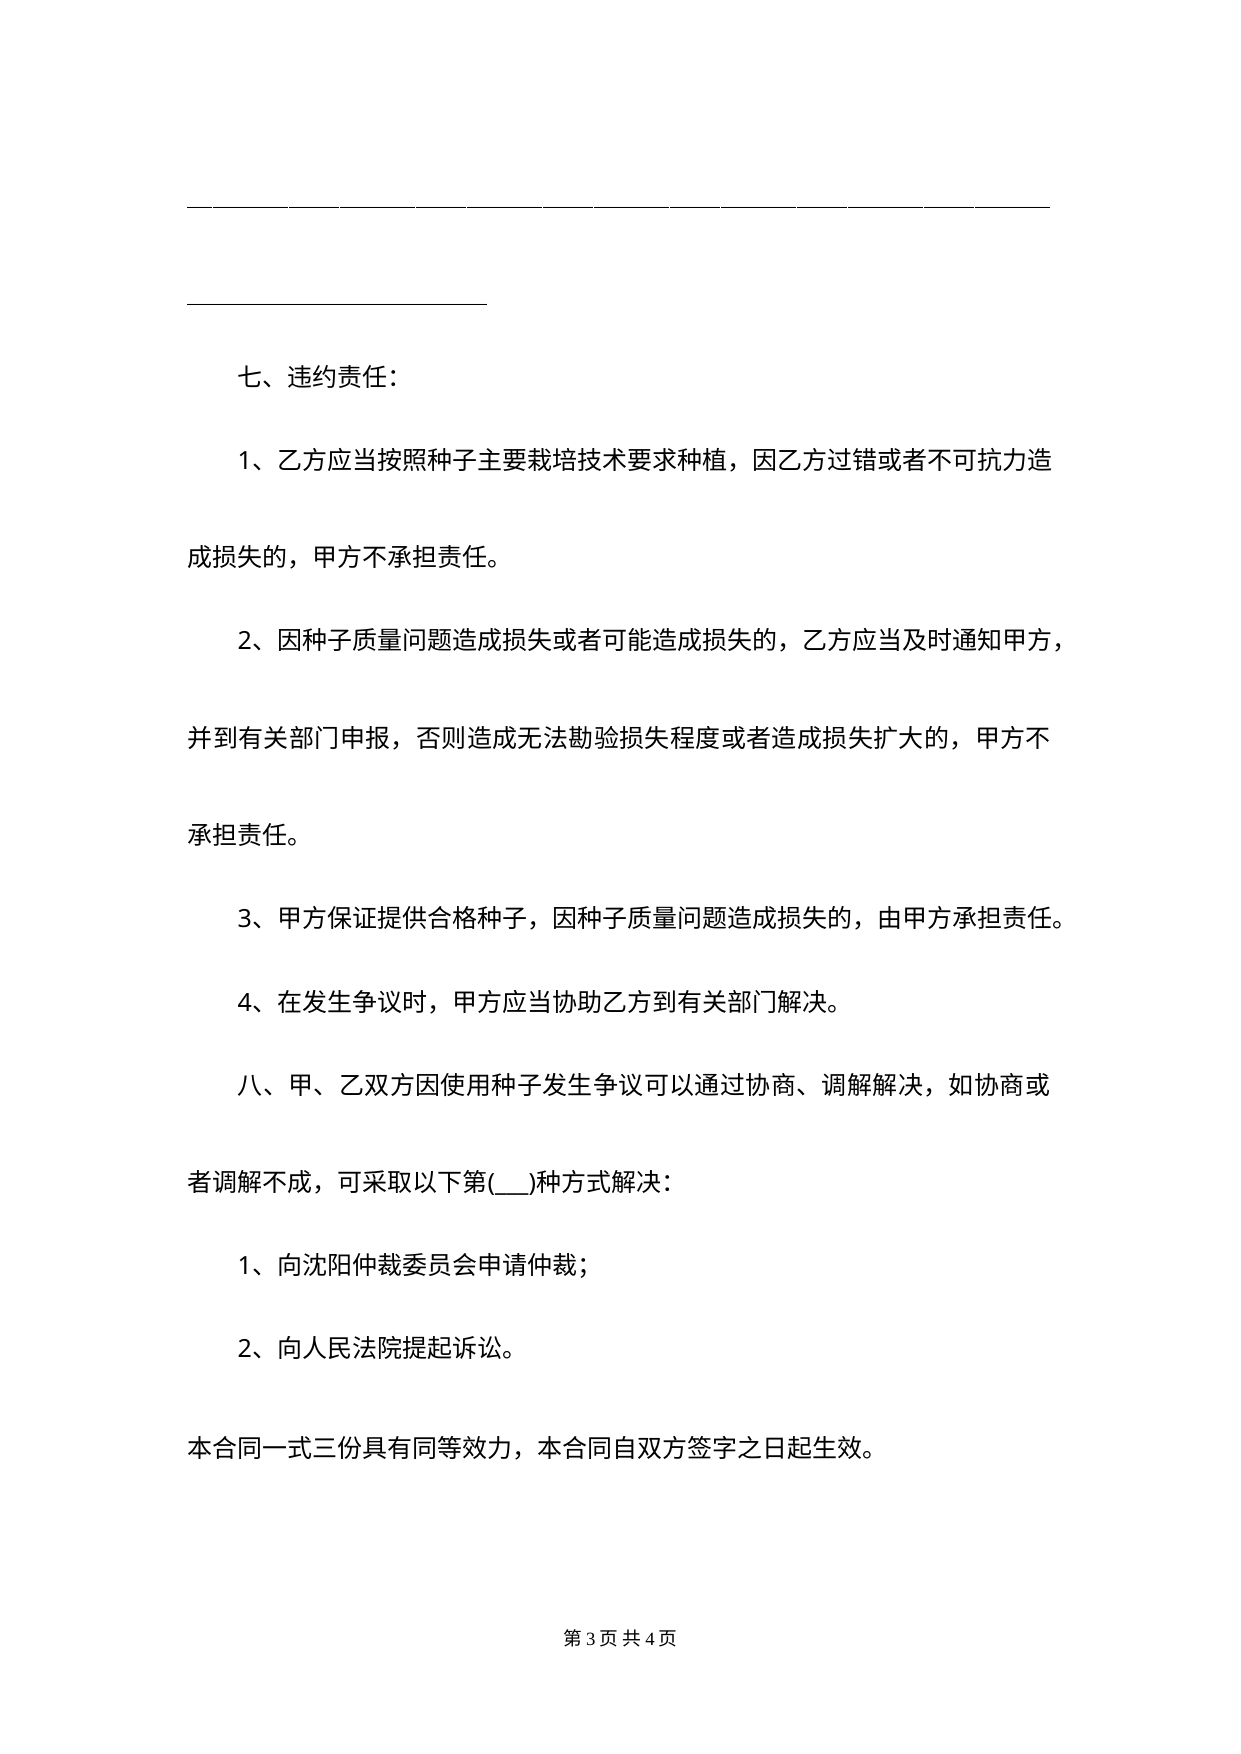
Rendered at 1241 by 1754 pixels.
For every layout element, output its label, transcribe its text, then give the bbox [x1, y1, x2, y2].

text 七、违约责任： [187, 343, 1053, 408]
text 2、因种子质量问题造成损失或者可能造成损失的，乙方应当及时通知甲方，并到有关部门申报，否则造成无法勘验损失程度或者造成损失扩大的，甲方不承担责任。 [187, 606, 1053, 866]
text 2、向人民法院提起诉讼。 [187, 1314, 1053, 1379]
text 八、甲、乙双方因使用种子发生争议可以通过协商、调解解决，如协商或者调解不成，可采取以下第(___)种方式解决： [187, 1051, 1053, 1213]
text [187, 162, 1053, 324]
text 4、在发生争议时，甲方应当协助乙方到有关部门解决。 [187, 968, 1053, 1033]
text 3、甲方保证提供合格种子，因种子质量问题造成损失的，由甲方承担责任。 [187, 884, 1053, 949]
text 1、向沈阳仲裁委员会申请仲裁； [187, 1231, 1053, 1296]
text 1、乙方应当按照种子主要栽培技术要求种植，因乙方过错或者不可抗力造成损失的，甲方不承担责任。 [187, 426, 1053, 588]
text 本合同一式三份具有同等效力，本合同自双方签字之日起生效。 [187, 1414, 1053, 1479]
